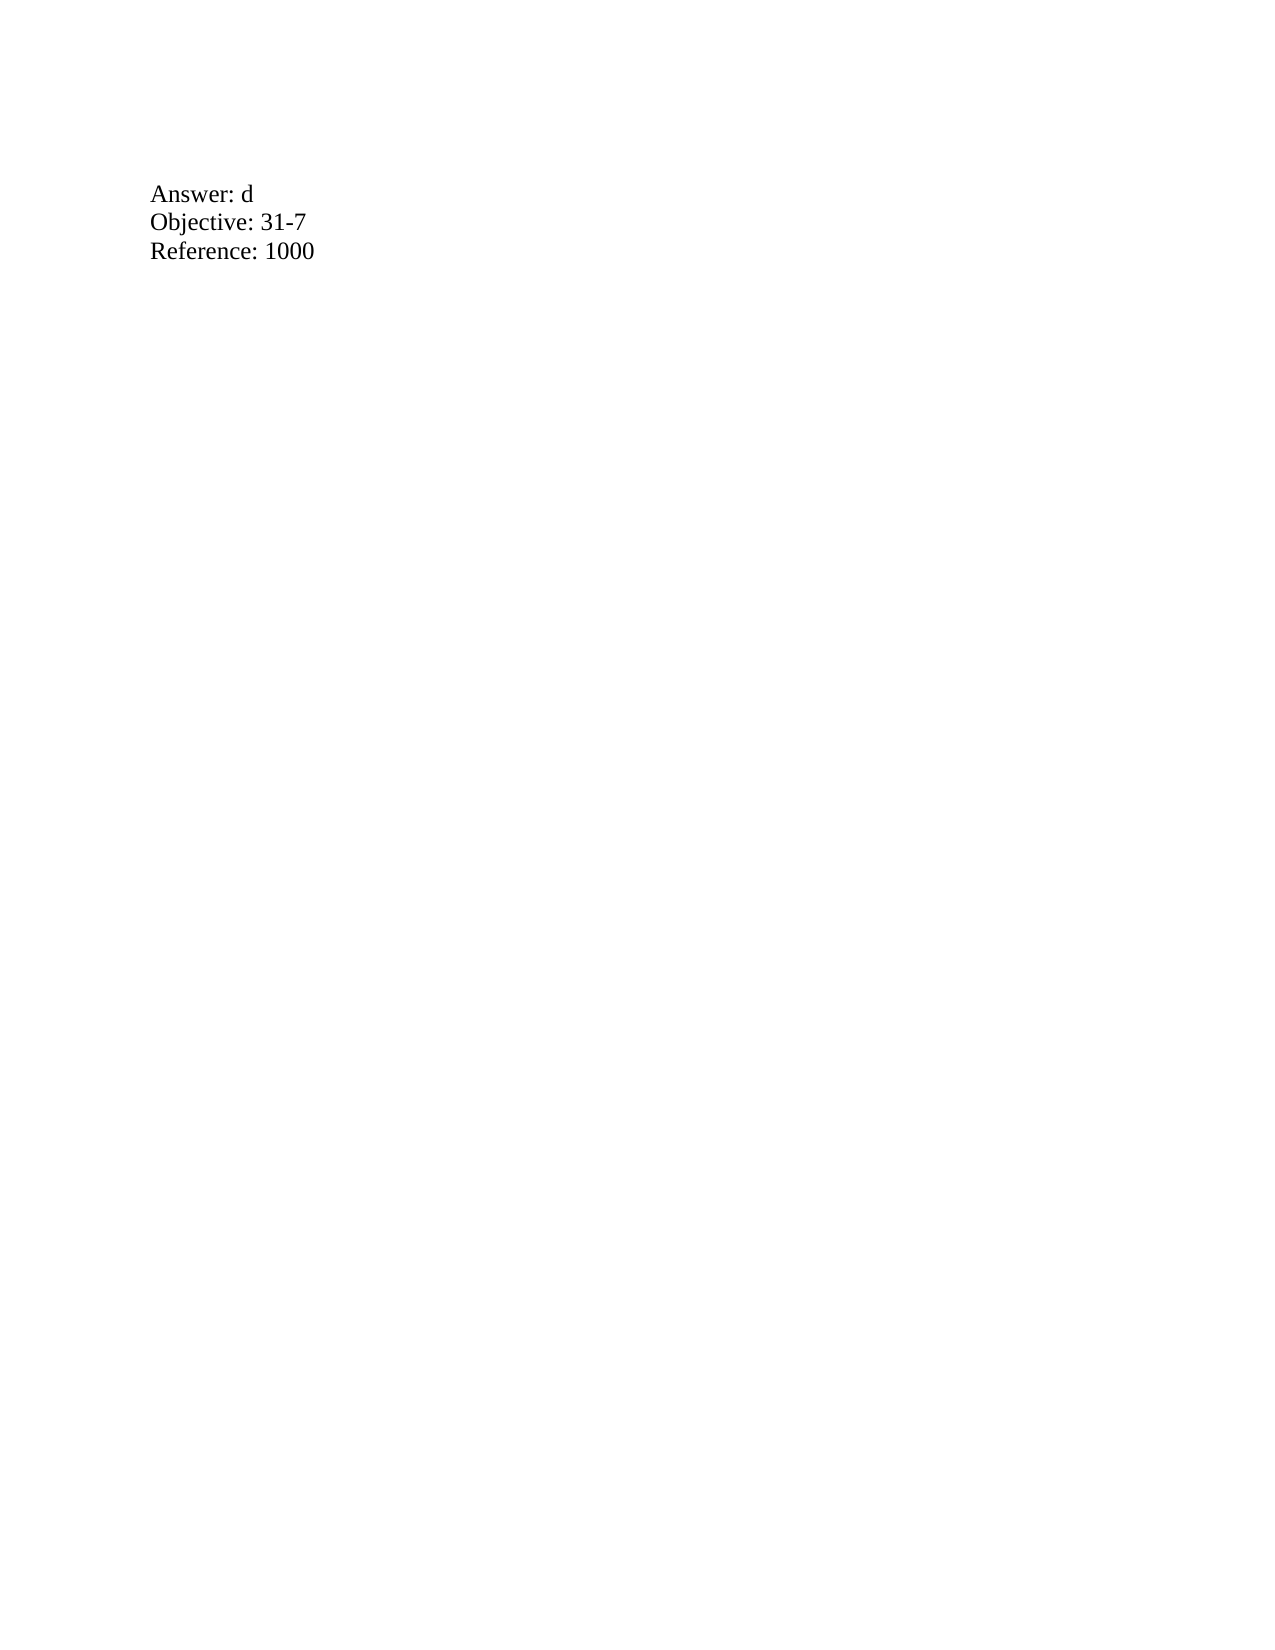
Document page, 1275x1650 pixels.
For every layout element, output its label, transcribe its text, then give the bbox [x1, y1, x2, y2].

text Objective: 31-7 [150, 207, 1125, 236]
text Answer: d [150, 179, 1125, 207]
text Reference: 1000 [150, 236, 1125, 265]
